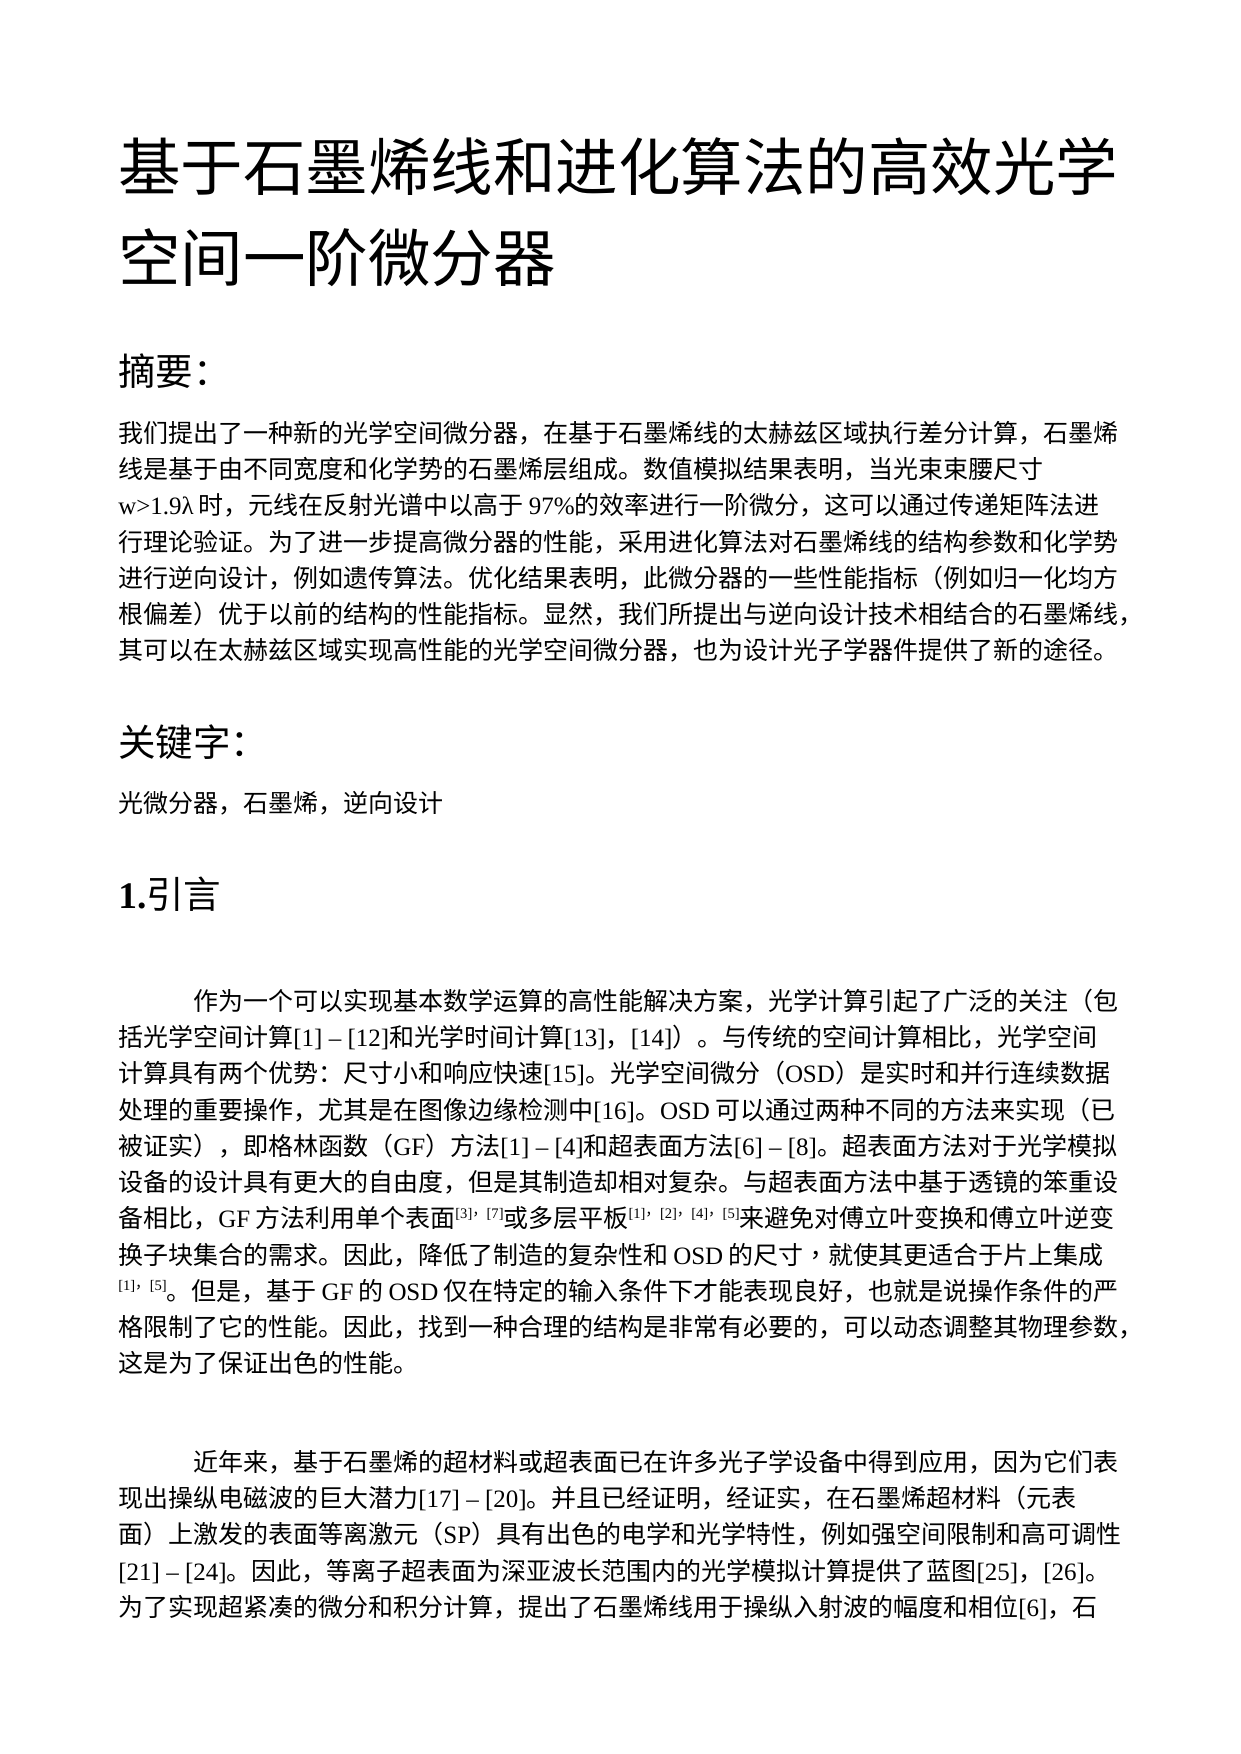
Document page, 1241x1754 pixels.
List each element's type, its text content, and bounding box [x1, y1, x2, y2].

text 我们提出了一种新的光学空间微分器，在基于石墨烯线的太赫兹区域执行差分计算，石墨烯线是基于由不同宽度和化学势的石墨烯层组成。数值模拟结果表明，当光束束腰尺寸w>1.9λ时，元线在反射光谱中以高于97%的效率进行一阶微分，这可以通过传递矩阵法进行理论验证。为了进一步提高微分器的性能，采用进化算法对石墨烯线的结构参数和化学势进行逆向设计，例如遗传算法。优化结果表明，此微分器的一些性能指标（例如归一化均方根偏差）优于以前的结构的性能指标。显然，我们所提出与逆向设计技术相结合的石墨烯线，其可以在太赫兹区域实现高性能的光学空间微分器，也为设计光子学器件提供了新的途径。 [118, 413, 1122, 667]
text 光微分器，石墨烯，逆向设计 [118, 783, 1122, 819]
text 关键字： [118, 712, 1122, 767]
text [118, 1442, 1122, 1623]
text 基于石墨烯线和进化算法的高效光学空间一阶微分器 [118, 118, 1122, 299]
text 摘要： [118, 342, 1122, 397]
text 1.引言 [118, 865, 1122, 919]
text 作为一个可以实现基本数学运算的高性能解决方案，光学计算引起了广泛的关注（包括光学空间计算[1] – [12]和光学时间计算[13]，[14]）。与传统的空间计算相比，光学空间计算具有两个优势：尺寸小和响应快速[15]。光学空间微分（OSD）是实时和并行连续数据处理的重要操作，尤其是在图像边缘检测中[16]。OSD可以通过两种不同的方法来实现（已被证实），即格林函数（GF）方法[1] – [4]和超表面方法[6] – [8]。超表面方法对于光学模拟设备的设计具有更大的自由度，但是其制造却相对复杂。与超表面方法中基于透镜的笨重设备相比，GF方法利用单个表面[3]，[7]或多层平板[1]，[2]，[4]，[5]来避免对傅立叶变换和傅立叶逆变换子块集合的需求。因此，降低了制造的复杂性和OSD的尺寸，就使其更适合于片上集成[1]，[5]。但是，基于GF的OSD仅在特定的输入条件下才能表现良好，也就是说操作条件的严格限制了它的性能。因此，找到一种合理的结构是非常有必要的，可以动态调整其物理参数，这是为了保证出色的性能。 [118, 981, 1122, 1380]
